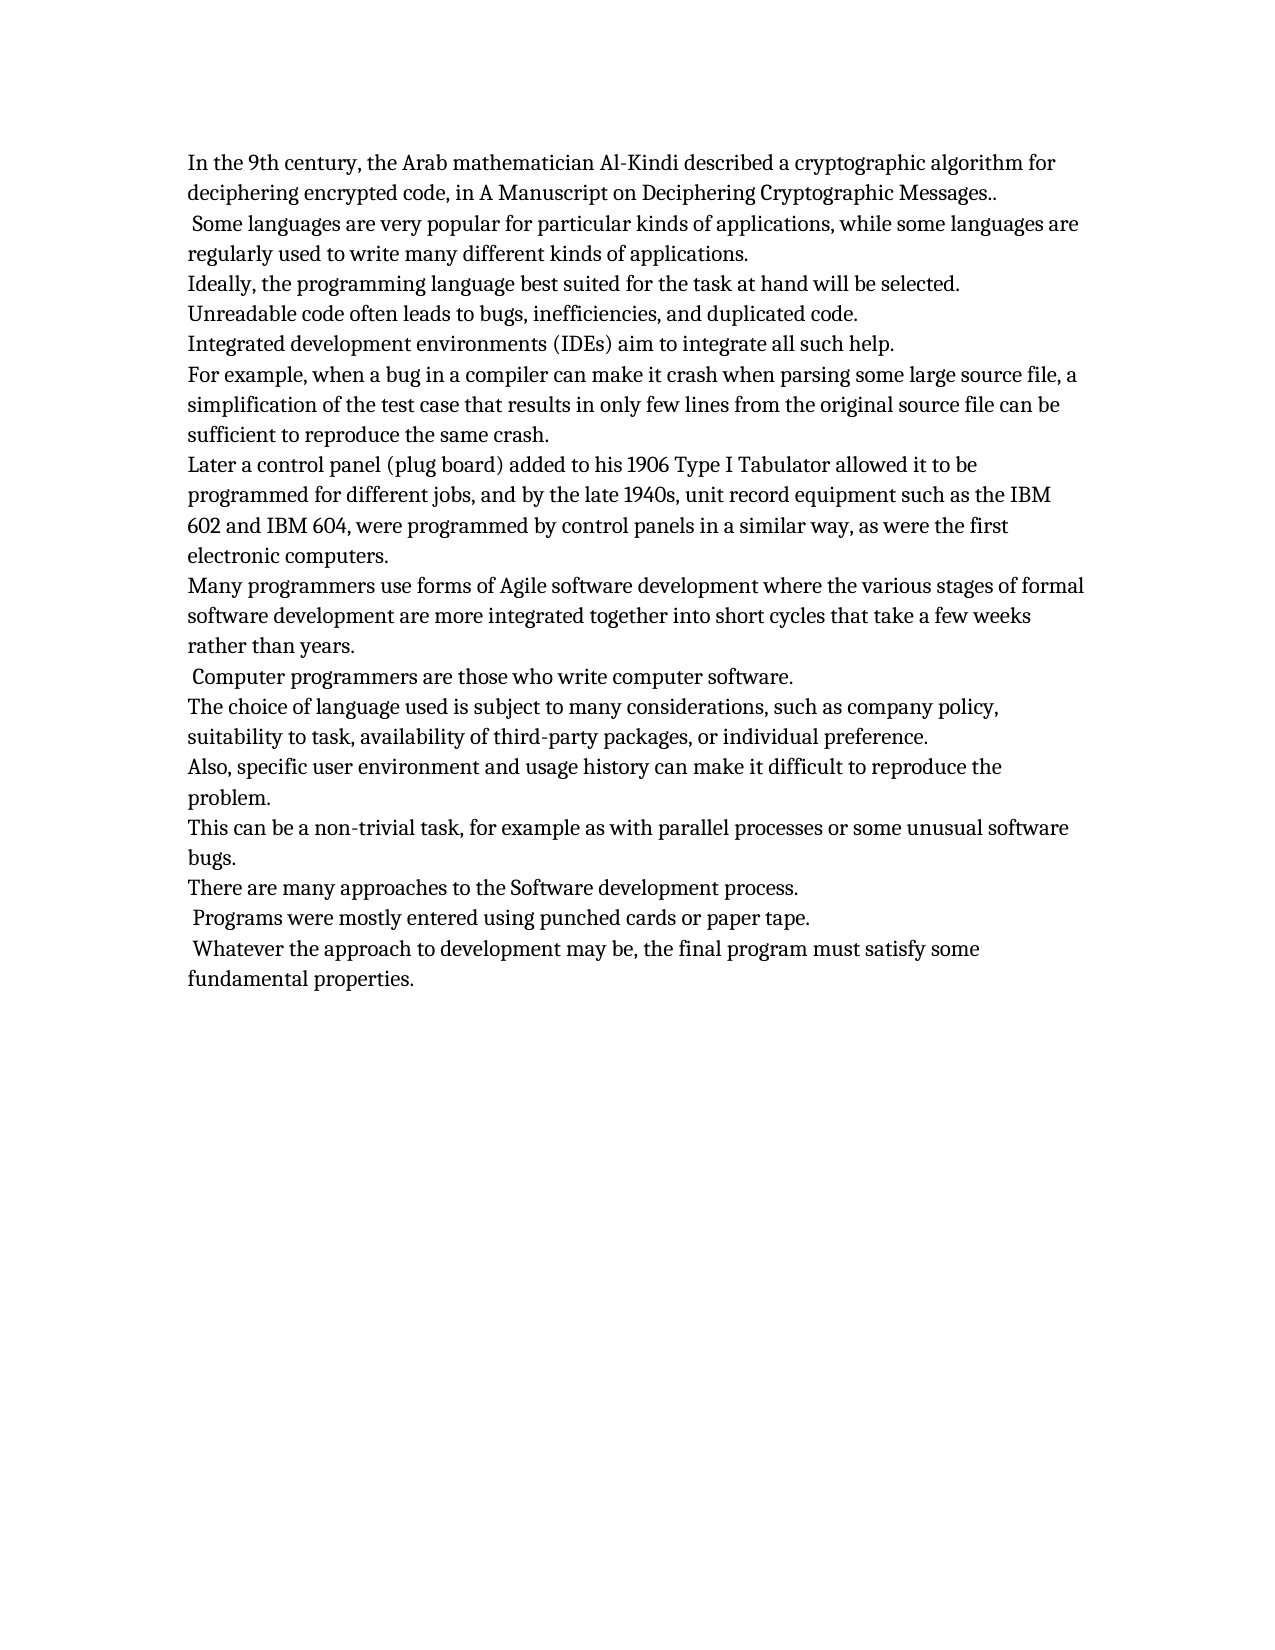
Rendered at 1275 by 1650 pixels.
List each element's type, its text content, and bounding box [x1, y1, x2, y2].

text In the 9th century, the Arab mathematician Al-Kindi described a cryptographic algorithm for deciphering encrypted code, in A Manuscript on Deciphering Cryptographic Messages.. Some languages are very popular for particular kinds of applications, while some languages are regularly used to write many different kinds of applications. Ideally, the programming language best suited for the task at hand will be selected. Unreadable code often leads to bugs, inefficiencies, and duplicated code. Integrated development environments (IDEs) aim to integrate all such help. For example, when a bug in a compiler can make it crash when parsing some large source file, a simplification of the test case that results in only few lines from the original source file can be sufficient to reproduce the same crash. Later a control panel (plug board) added to his 1906 Type I Tabulator allowed it to be programmed for different jobs, and by the late 1940s, unit record equipment such as the IBM 602 and IBM 604, were programmed by control panels in a similar way, as were the first electronic computers. Many programmers use forms of Agile software development where the various stages of formal software development are more integrated together into short cycles that take a few weeks rather than years. Computer programmers are those who write computer software. The choice of language used is subject to many considerations, such as company policy, suitability to task, availability of third-party packages, or individual preference. Also, specific user environment and usage history can make it difficult to reproduce the problem. This can be a non-trivial task, for example as with parallel processes or some unusual software bugs. There are many approaches to the Software development process. Programs were mostly entered using punched cards or paper tape. Whatever the approach to development may be, the final program must satisfy some fundamental properties. [187, 150, 1087, 992]
